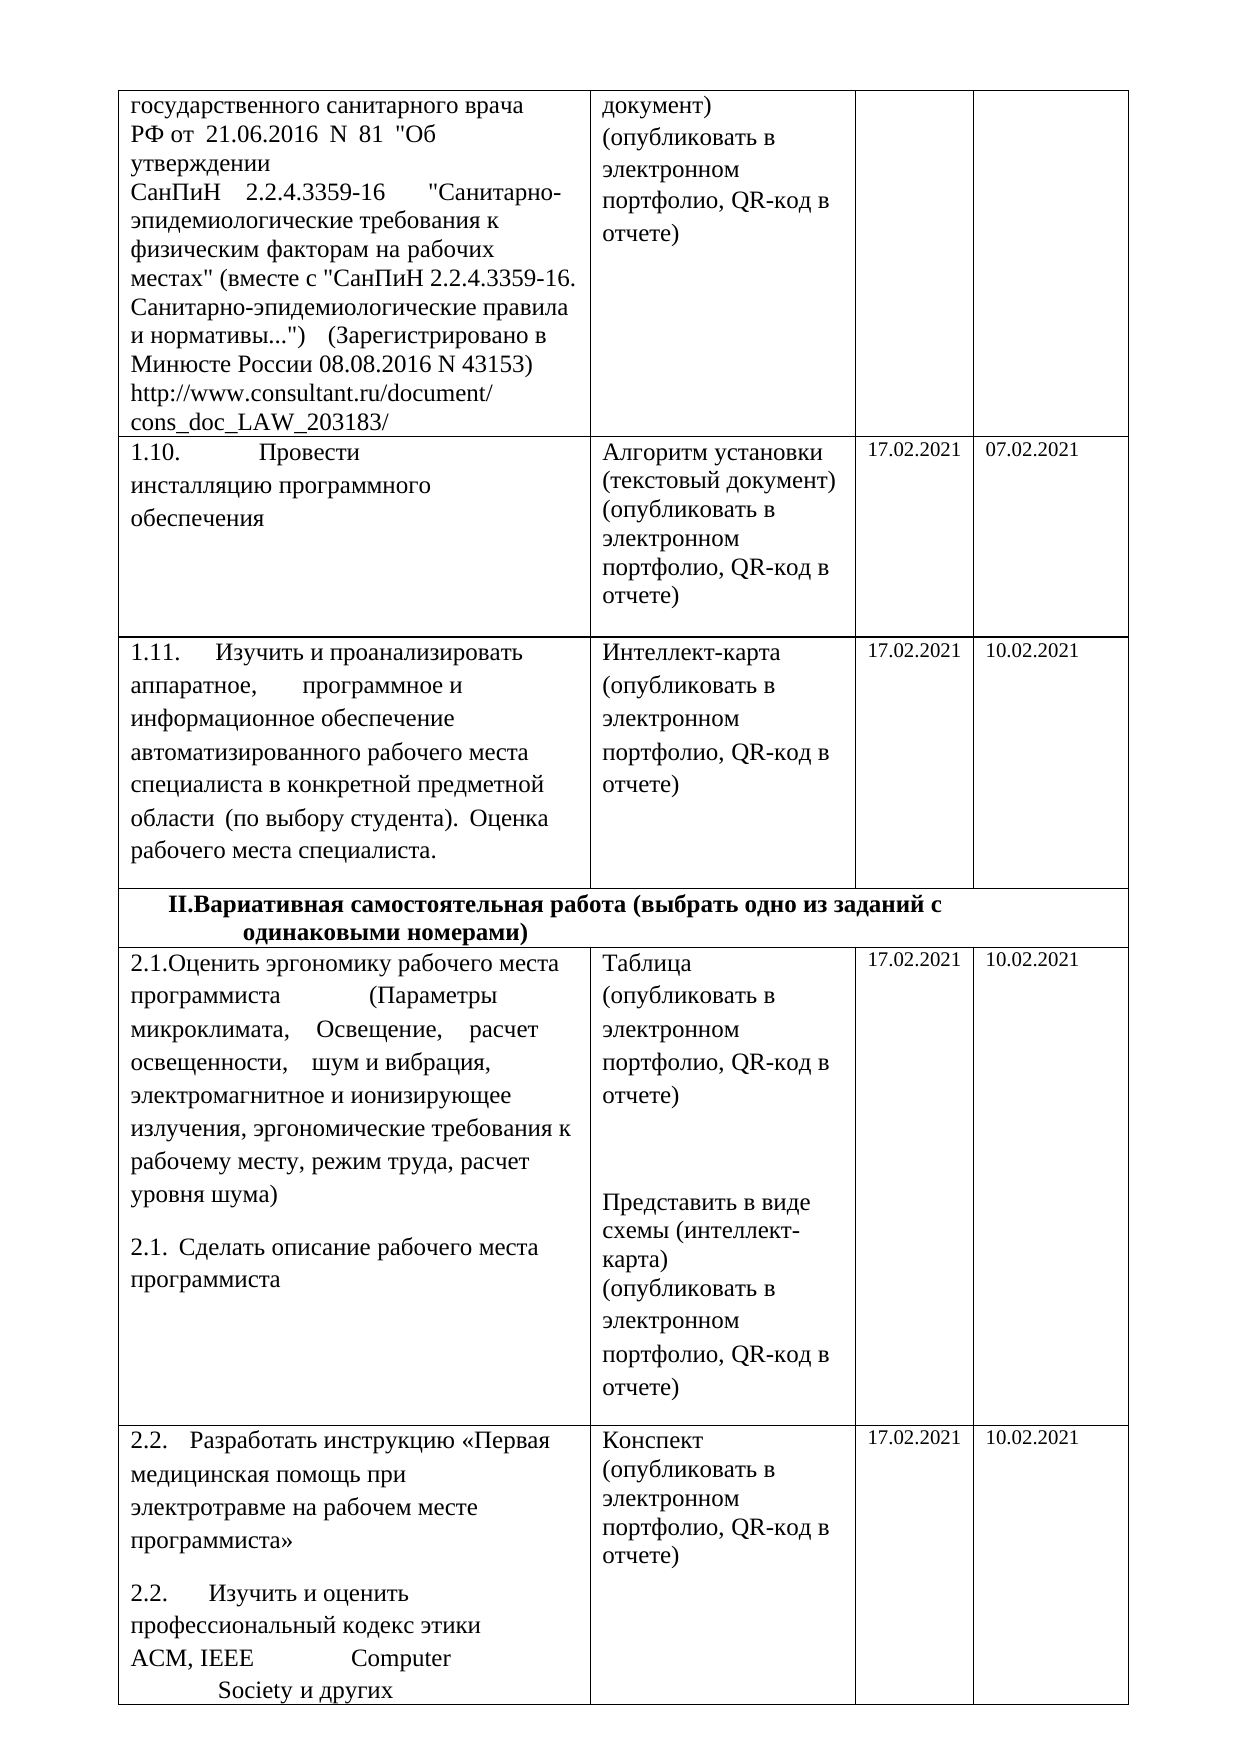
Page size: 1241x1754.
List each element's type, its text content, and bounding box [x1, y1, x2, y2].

table_cell 2.1.Оценить эргономику рабочего места программиста (Параметры микроклимата, Освещение, расчет освещенности, шум и вибрация, электромагнитное и ионизирующее излучения, эргономические требования к рабочему месту, режим труда, расчет уровня шума) 2.1. Сделать описание рабочего места программиста [119, 948, 590, 1424]
table_cell II.Вариативная самостоятельная работа (выбрать одно из заданий с одинаковыми номерами) [119, 889, 1128, 947]
table_cell 1.11. Изучить и проанализировать аппаратное, программное и информационное обеспечение автоматизированного рабочего места специалиста в конкретной предметной области (по выбору студента). Оценка рабочего места специалиста. [119, 638, 590, 888]
table_cell Таблица (опубликовать в электронном портфолио, QR-код в отчете) Представить в виде схемы (интеллект- карта) (опубликовать в электронном портфолио, QR-код в отчете) [591, 948, 855, 1424]
table_cell 17.02.2021 [856, 1426, 973, 1704]
table_cell 07.02.2021 [974, 437, 1128, 636]
table_header [974, 91, 1128, 436]
table_cell 10.02.2021 [974, 638, 1128, 888]
table_cell 10.02.2021 [974, 1426, 1128, 1704]
table_cell 1.10. Провести инсталляцию программного обеспечения [119, 437, 590, 636]
table_header государственного санитарного врача РФ от 21.06.2016 N 81 "Об утверждении СанПиН 2.2.4.3359-16 "Санитарно- эпидемиологические требования к физическим факторам на рабочих местах" (вместе с "СанПиН 2.2.4.3359-16. Санитарно-эпидемиологические правила и нормативы...") (Зарегистрировано в Минюсте России 08.08.2016 N 43153) http://www.consultant.ru/document/ cons_doc_LAW_203183/ [119, 91, 590, 436]
table_cell 10.02.2021 [974, 948, 1128, 1424]
table_header [856, 91, 973, 436]
table_cell Конспект (опубликовать в электронном портфолио, QR-код в отчете) [591, 1426, 855, 1704]
table_cell Алгоритм установки (текстовый документ) (опубликовать в электронном портфолио, QR-код в отчете) [591, 437, 855, 636]
table_cell 17.02.2021 [856, 638, 973, 888]
table_header документ) (опубликовать в электронном портфолио, QR-код в отчете) [591, 91, 855, 436]
table_cell 2.2. Разработать инструкцию «Первая медицинская помощь при электротравме на рабочем месте программиста» 2.2. Изучить и оценить профессиональный кодекс этики ACM, IEEE Computer Society и других [119, 1426, 590, 1704]
table_cell 17.02.2021 [856, 437, 973, 636]
table_cell 17.02.2021 [856, 948, 973, 1424]
table_cell Интеллект-карта (опубликовать в электронном портфолио, QR-код в отчете) [591, 638, 855, 888]
